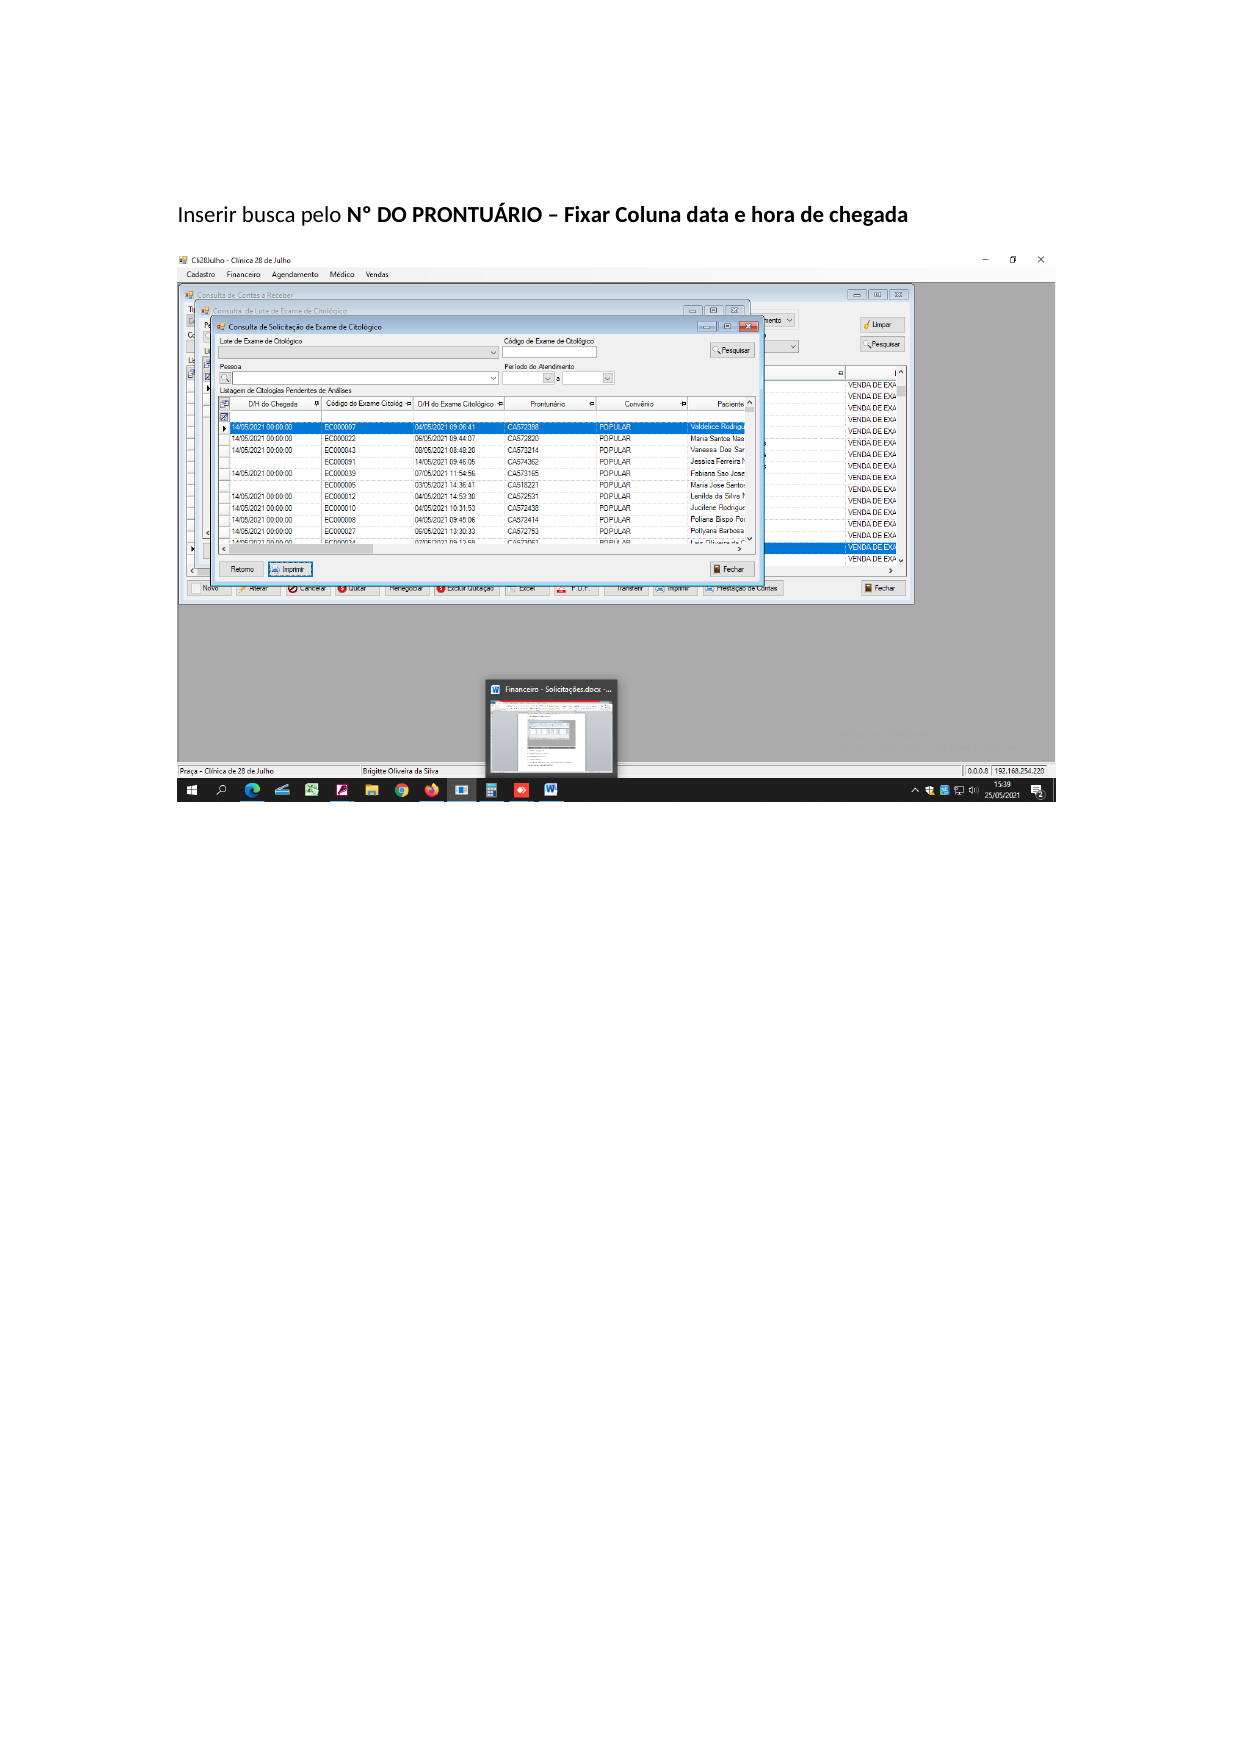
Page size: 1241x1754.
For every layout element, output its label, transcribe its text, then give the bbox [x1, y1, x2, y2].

picture [177, 253, 1056, 802]
text Inserir busca pelo Nº DO PRONTUÁRIO – Fixar Coluna data e hora de chegada [177, 201, 1063, 229]
